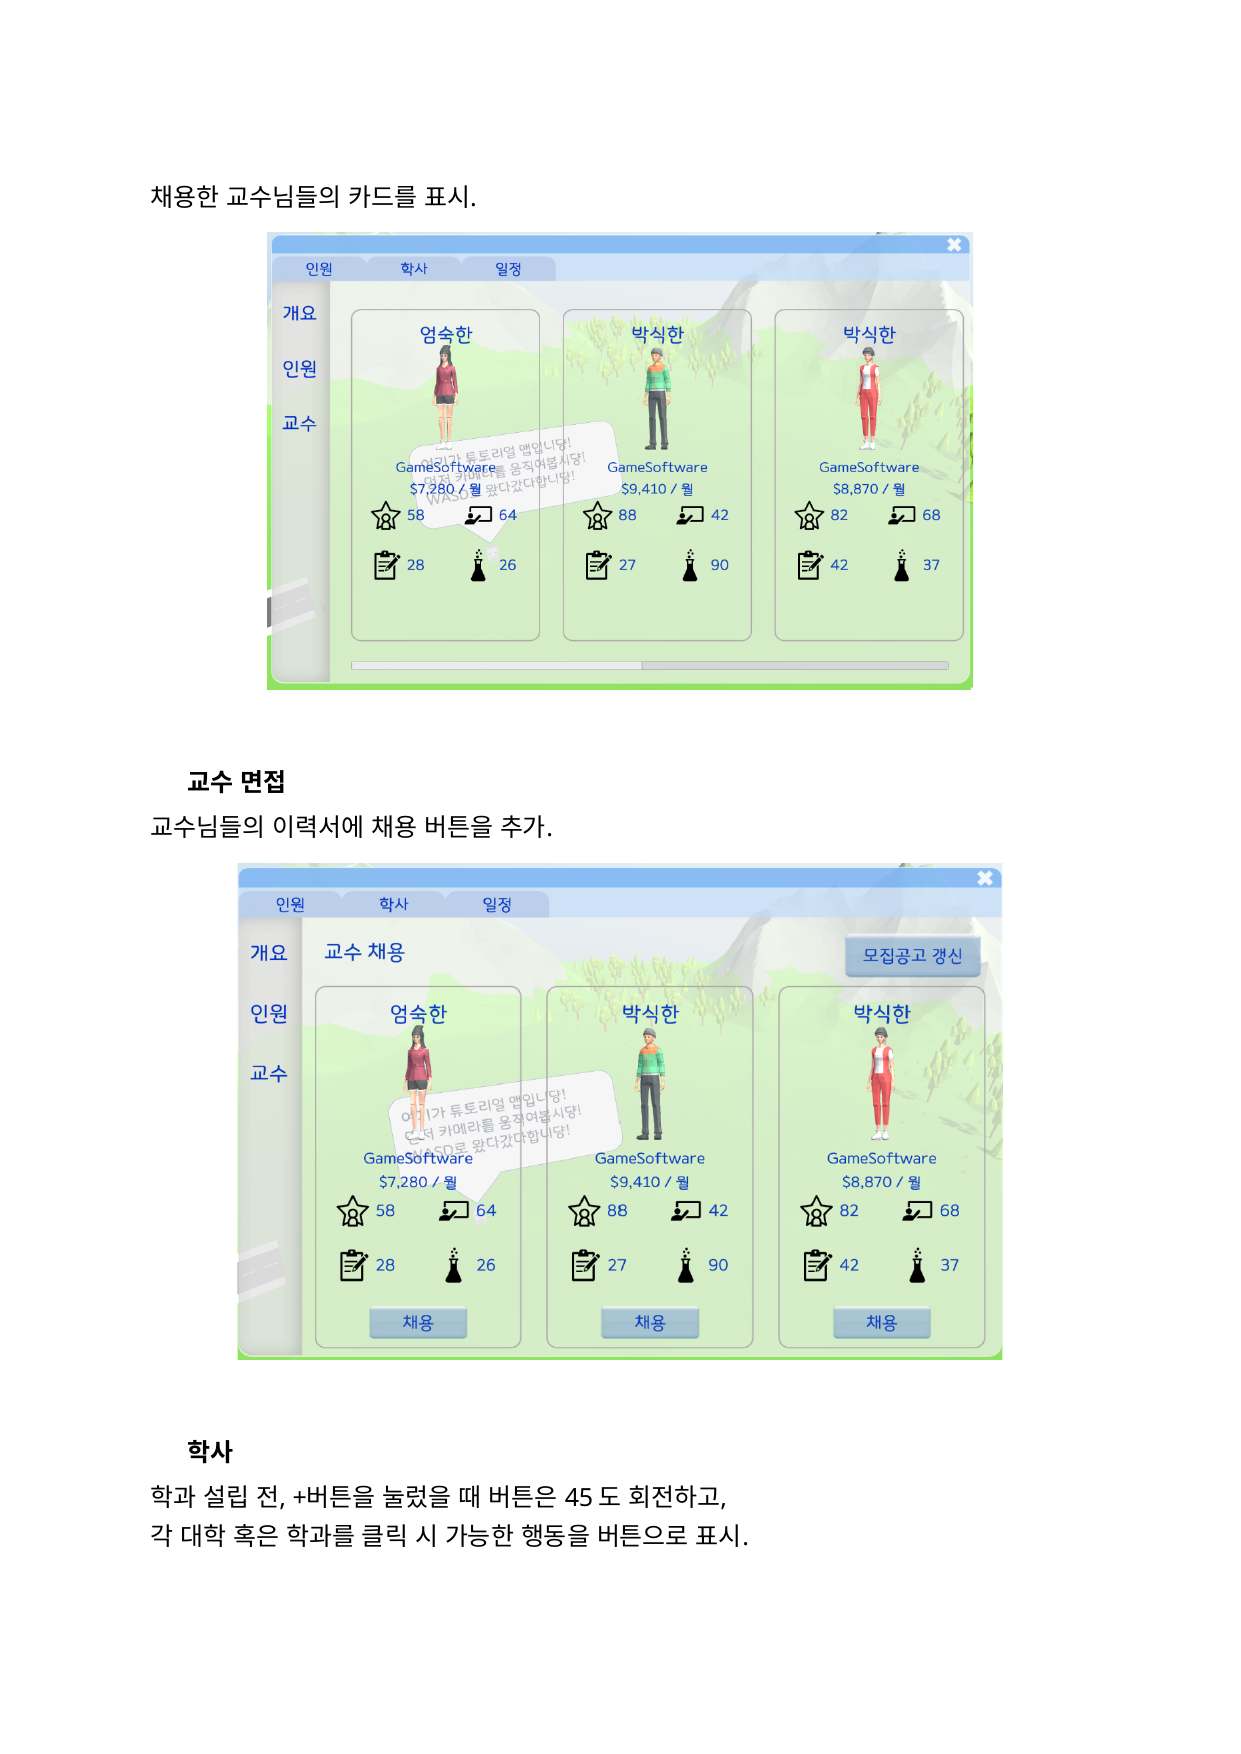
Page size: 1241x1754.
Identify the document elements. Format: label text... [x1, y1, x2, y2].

text 학과 설립 전, +버튼을 눌렀을 때 버튼은 45도 회전하고, 각 대학 혹은 학과를 클릭 시 가능한 행동을 버튼으로 표시. [150, 1478, 1090, 1553]
text 채용한 교수님들의 카드를 표시. [150, 177, 1090, 213]
text 교수 면접 [187, 762, 1065, 798]
picture [267, 232, 974, 690]
text 학사 [187, 1432, 1065, 1468]
picture [237, 863, 1003, 1360]
text 교수님들의 이력서에 채용 버튼을 추가. [150, 808, 1090, 844]
